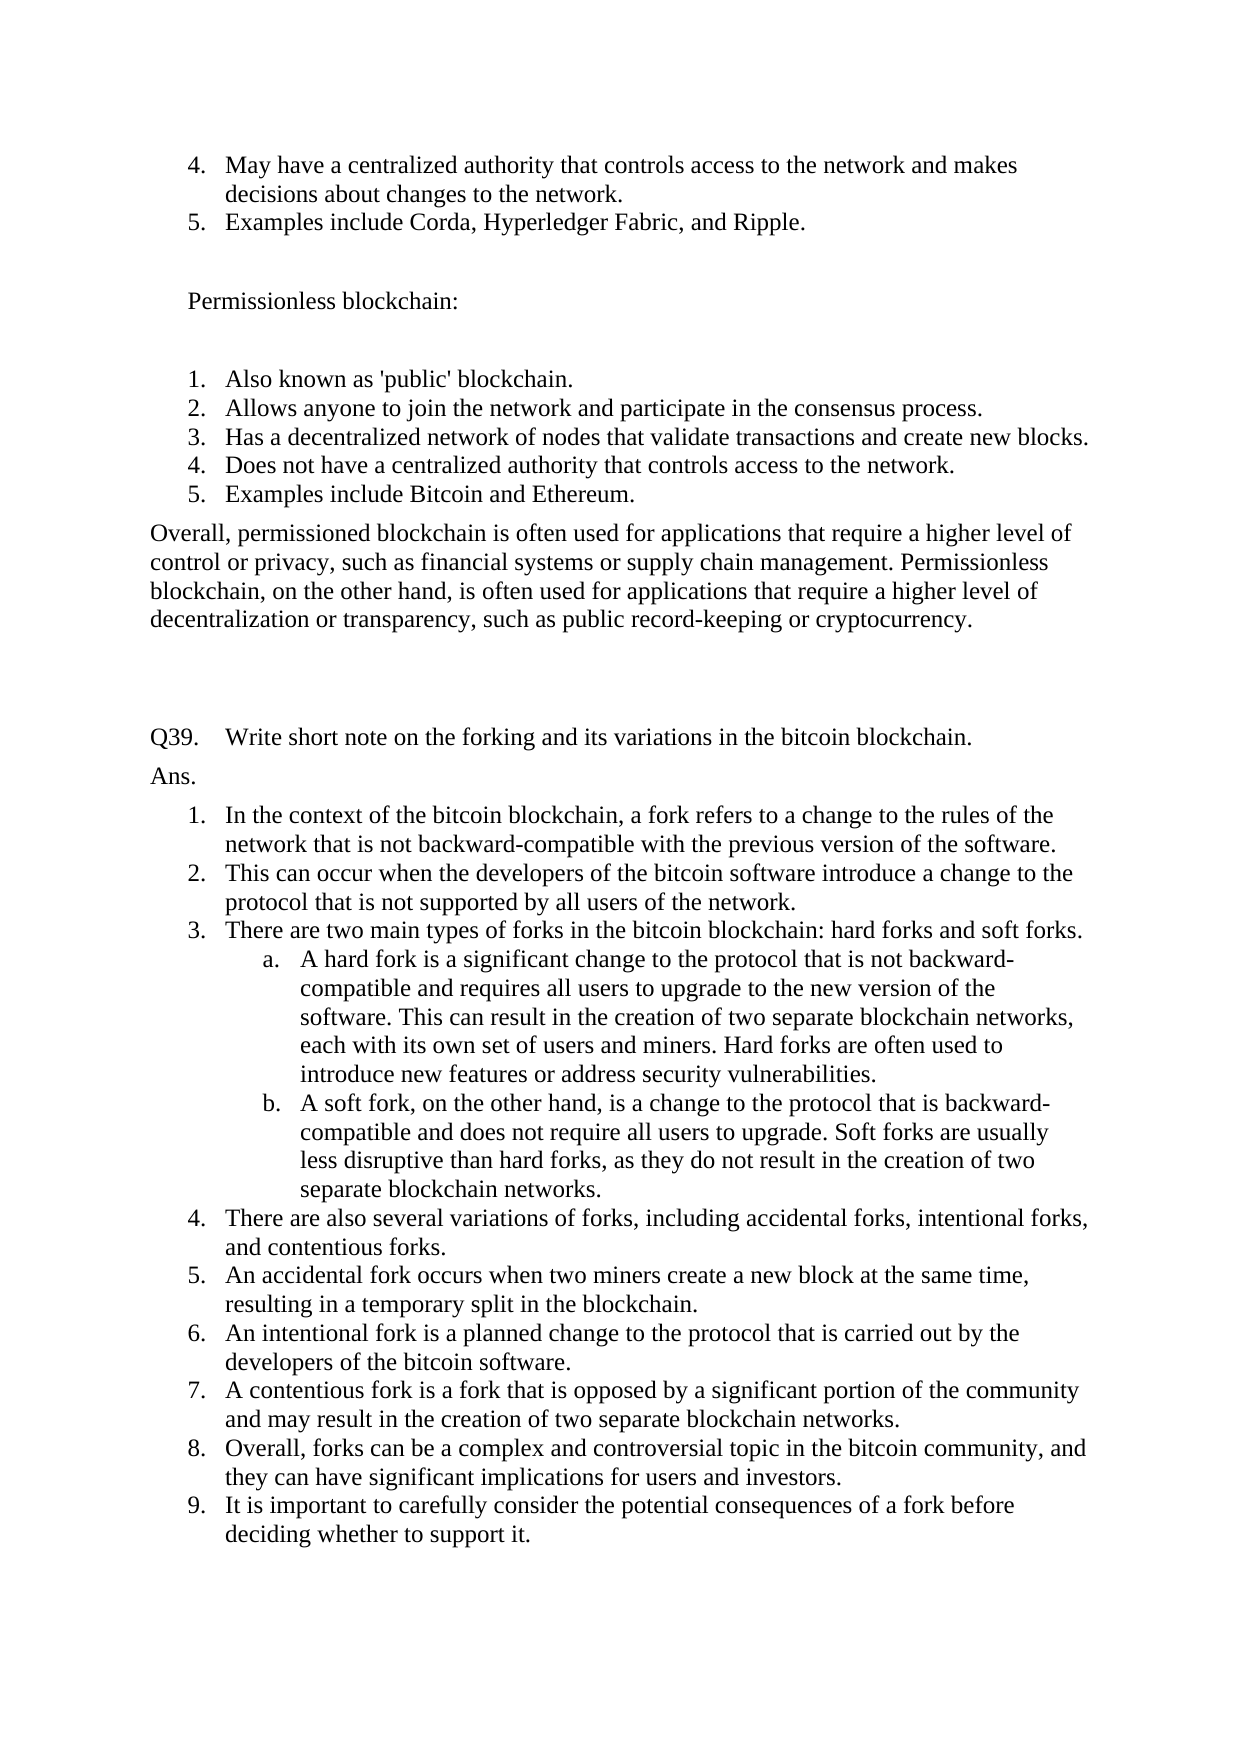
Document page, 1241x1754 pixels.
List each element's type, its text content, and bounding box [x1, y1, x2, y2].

list An accidental fork occurs when two miners create a new block at the same time, resulting in a temporary split in the blockchain. [187, 1260, 1090, 1318]
list May have a centralized authority that controls access to the network and makes decisions about changes to the network. [187, 150, 1090, 207]
list Does not have a centralized authority that controls access to the network. [187, 450, 1090, 479]
list This can occur when the developers of the bitcoin software introduce a change to the protocol that is not supported by all users of the network. [187, 858, 1090, 915]
text Permissionless blockchain: [150, 286, 1090, 314]
list A soft fork, on the other hand, is a change to the protocol that is backward-compatible and does not require all users to upgrade. Soft forks are usually less disruptive than hard forks, as they do not result in the creation of two separate blockchain networks. [262, 1088, 1090, 1203]
list An intentional fork is a planned change to the protocol that is carried out by the developers of the bitcoin software. [187, 1318, 1090, 1375]
text Q39. Write short note on the forking and its variations in the bitcoin blockchain. [150, 722, 1090, 751]
list In the context of the bitcoin blockchain, a fork refers to a change to the rules of the network that is not backward-compatible with the previous version of the software. [187, 800, 1090, 858]
list Overall, forks can be a complex and controversial topic in the bitcoin community, and they can have significant implications for users and investors. [187, 1433, 1090, 1490]
text Overall, permissioned blockchain is often used for applications that require a higher level of control or privacy, such as financial systems or supply chain management. Permissionless blockchain, on the other hand, is often used for applications that require a higher level of decentralization or transparency, such as public record-keeping or cryptocurrency. [150, 518, 1090, 633]
list There are also several variations of forks, including accidental forks, intentional forks, and contentious forks. [187, 1203, 1090, 1260]
list Examples include Bitcoin and Ethereum. [187, 479, 1090, 508]
list There are two main types of forks in the bitcoin blockchain: hard forks and soft forks. [187, 915, 1090, 944]
text Ans. [150, 761, 1090, 790]
list Has a decentralized network of nodes that validate transactions and create new blocks. [187, 422, 1090, 450]
list Also known as 'public' blockchain. [187, 364, 1090, 393]
list Examples include Corda, Hyperledger Fabric, and Ripple. [187, 207, 1090, 236]
list A contentious fork is a fork that is opposed by a significant portion of the community and may result in the creation of two separate blockchain networks. [187, 1375, 1090, 1433]
list It is important to carefully consider the potential consequences of a fork before deciding whether to support it. [187, 1490, 1090, 1548]
list Allows anyone to join the network and participate in the consensus process. [187, 393, 1090, 422]
list A hard fork is a significant change to the protocol that is not backward-compatible and requires all users to upgrade to the new version of the software. This can result in the creation of two separate blockchain networks, each with its own set of users and miners. Hard forks are often used to introduce new features or address security vulnerabilities. [262, 944, 1090, 1088]
